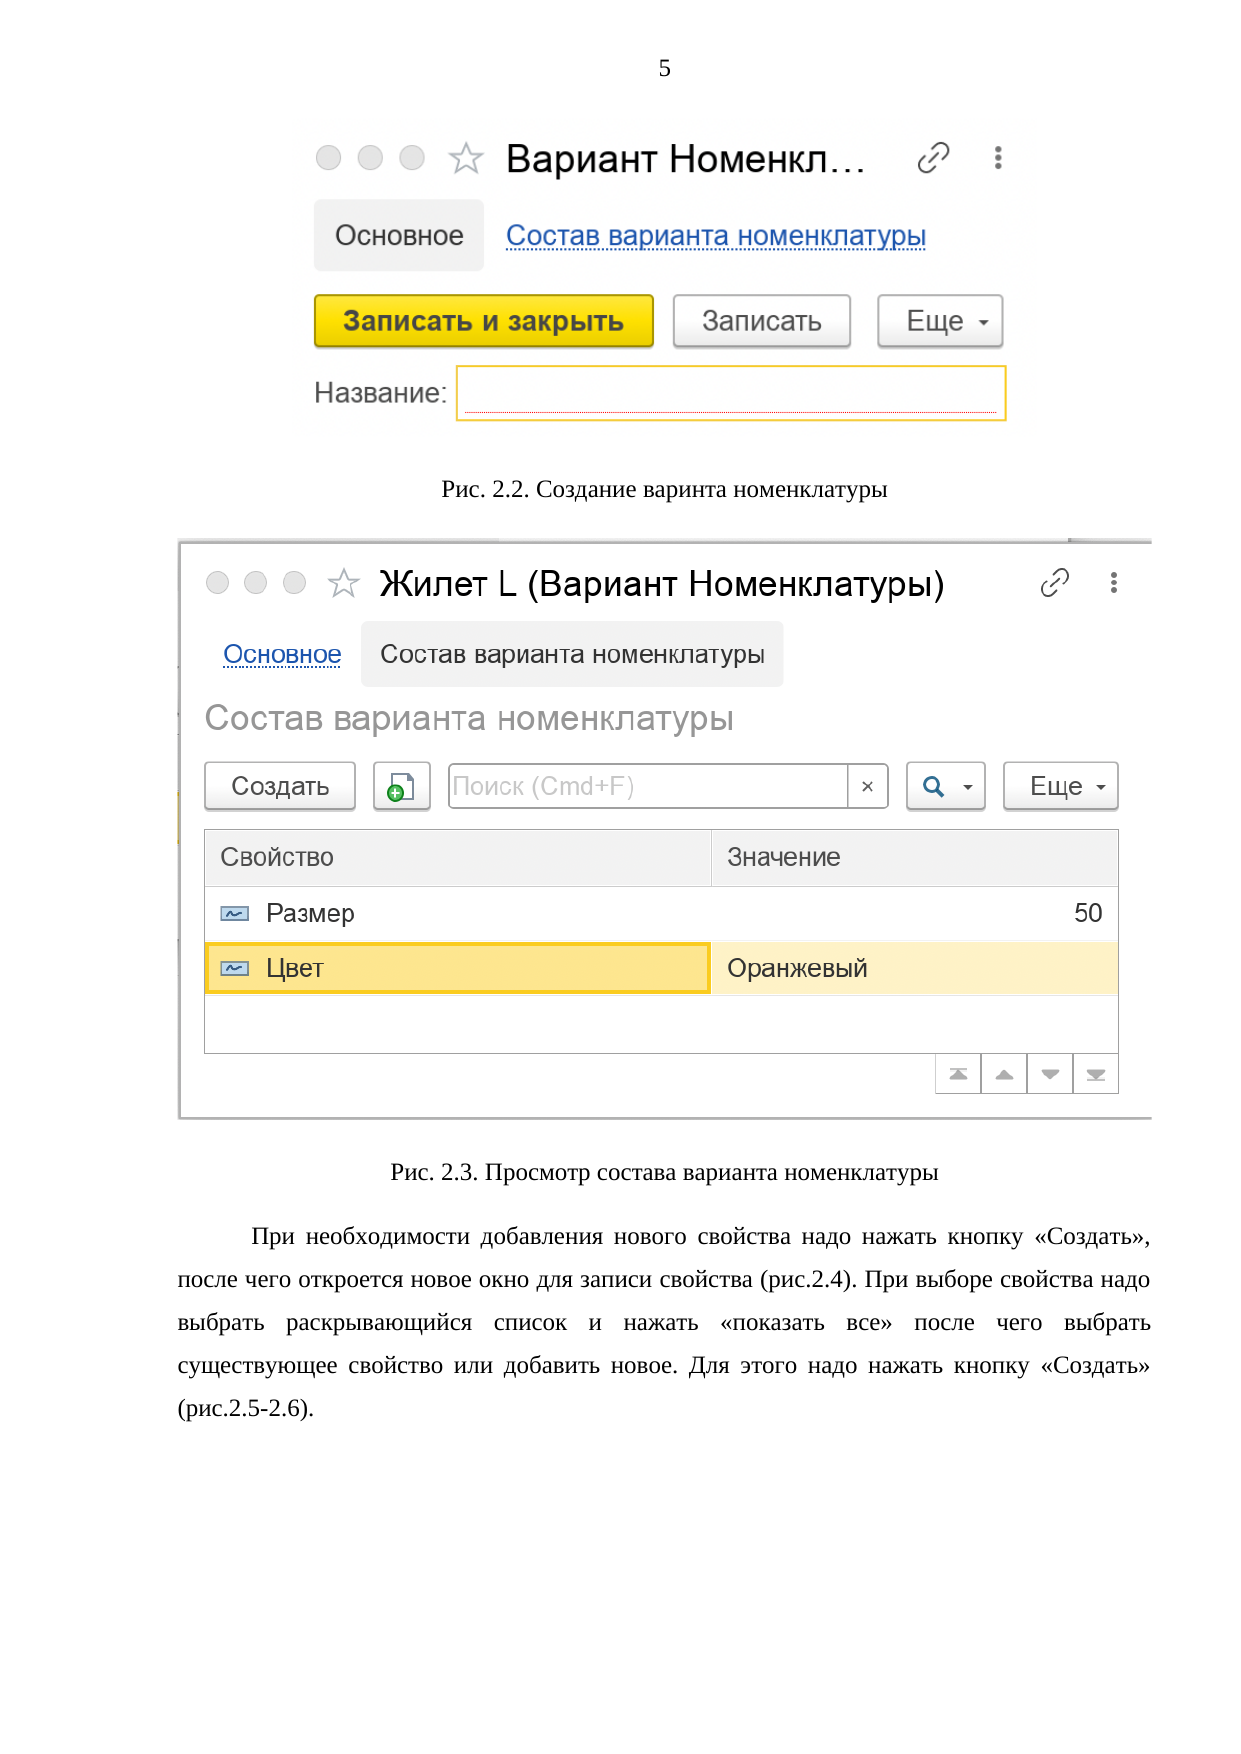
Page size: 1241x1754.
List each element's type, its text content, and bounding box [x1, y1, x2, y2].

text При необходимости добавления нового свойства надо нажать кнопку «Создать», после чего откроется новое окно для записи свойства (рис.2.4). При выборе свойства надо выбрать раскрывающийся список и нажать «показать все» после чего выбрать существующее свойство или добавить новое. Для этого надо нажать кнопку «Создать» (рис.2.5-2.6). [177, 1221, 1152, 1422]
picture [291, 118, 1038, 437]
text Рис. 2.3. Просмотр состава варианта номенклатуры [177, 1157, 1152, 1186]
picture [177, 538, 1152, 1120]
text Рис. 2.2. Создание варинта номенклатуры [177, 474, 1152, 503]
